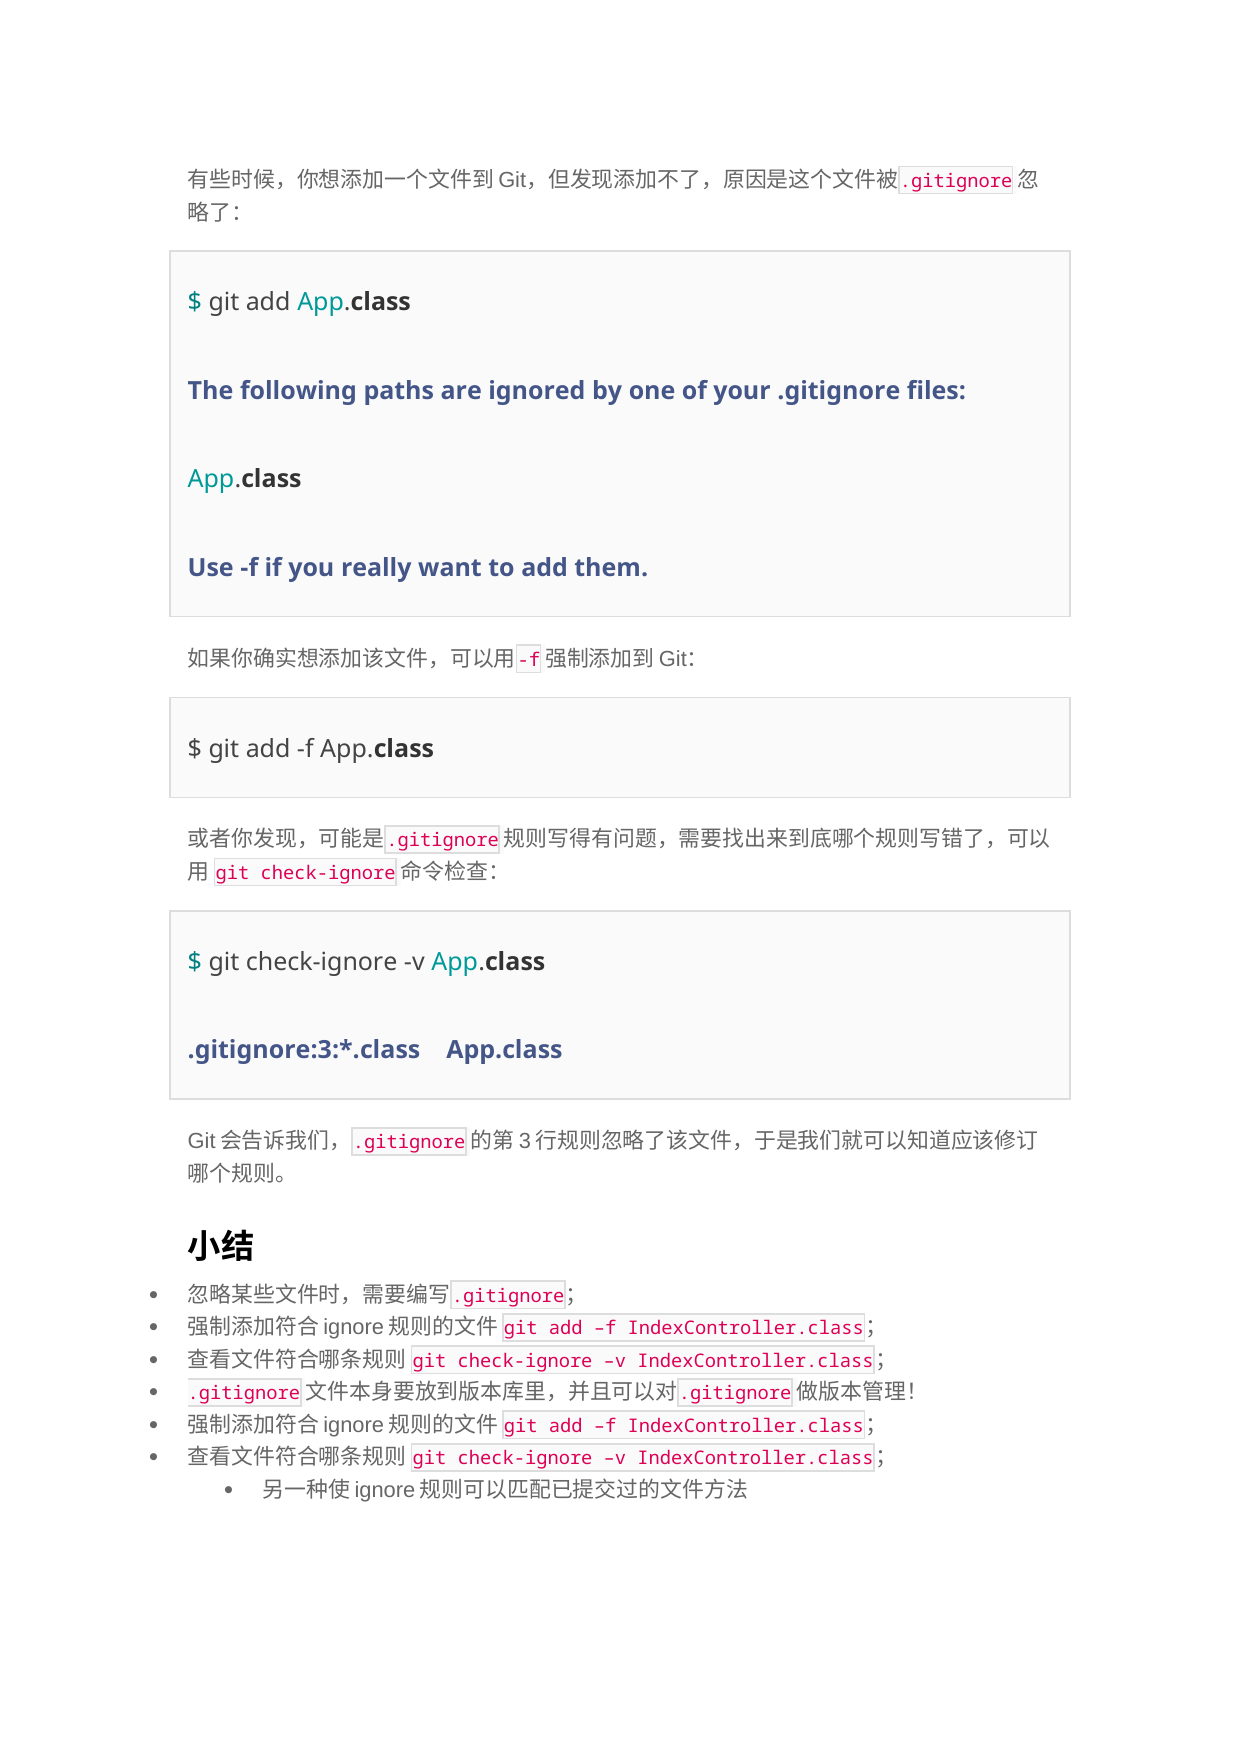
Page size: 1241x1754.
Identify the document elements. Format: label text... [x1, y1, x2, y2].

text .gitignore:3:*.class App.class [171, 998, 1069, 1098]
text App.class [171, 427, 1069, 511]
text The following paths are ignored by one of your .gitignore files: [171, 339, 1069, 422]
text $ git check-ignore -v App.class [171, 912, 1069, 993]
list 强制添加符合ignore规则的文件git add –f IndexController.class； [150, 1407, 1053, 1439]
text 如果你确实想添加该文件，可以用-f强制添加到Git： [187, 641, 1053, 673]
text $ git add -f App.class [171, 698, 1069, 797]
text Use -f if you really want to add them. [171, 516, 1069, 616]
list 查看文件符合哪条规则git check-ignore –v IndexController.class； [150, 1439, 1053, 1472]
text Git会告诉我们，.gitignore的第3行规则忽略了该文件，于是我们就可以知道应该修订哪个规则。 [187, 1123, 1053, 1188]
text $ git add App.class [171, 252, 1069, 334]
list 另一种使ignore规则可以匹配已提交过的文件方法 [225, 1472, 1053, 1504]
list .gitignore文件本身要放到版本库里，并且可以对.gitignore做版本管理！ [150, 1374, 1053, 1407]
list 查看文件符合哪条规则git check-ignore –v IndexController.class； [150, 1342, 1053, 1374]
text 有些时候，你想添加一个文件到Git，但发现添加不了，原因是这个文件被.gitignore忽略了： [187, 162, 1053, 227]
list 强制添加符合ignore规则的文件git add –f IndexController.class； [150, 1309, 1053, 1342]
text 或者你发现，可能是.gitignore规则写得有问题，需要找出来到底哪个规则写错了，可以用git check-ignore命令检查： [187, 821, 1053, 886]
list 忽略某些文件时，需要编写.gitignore； [150, 1277, 1053, 1309]
text 小结 [187, 1212, 1053, 1277]
